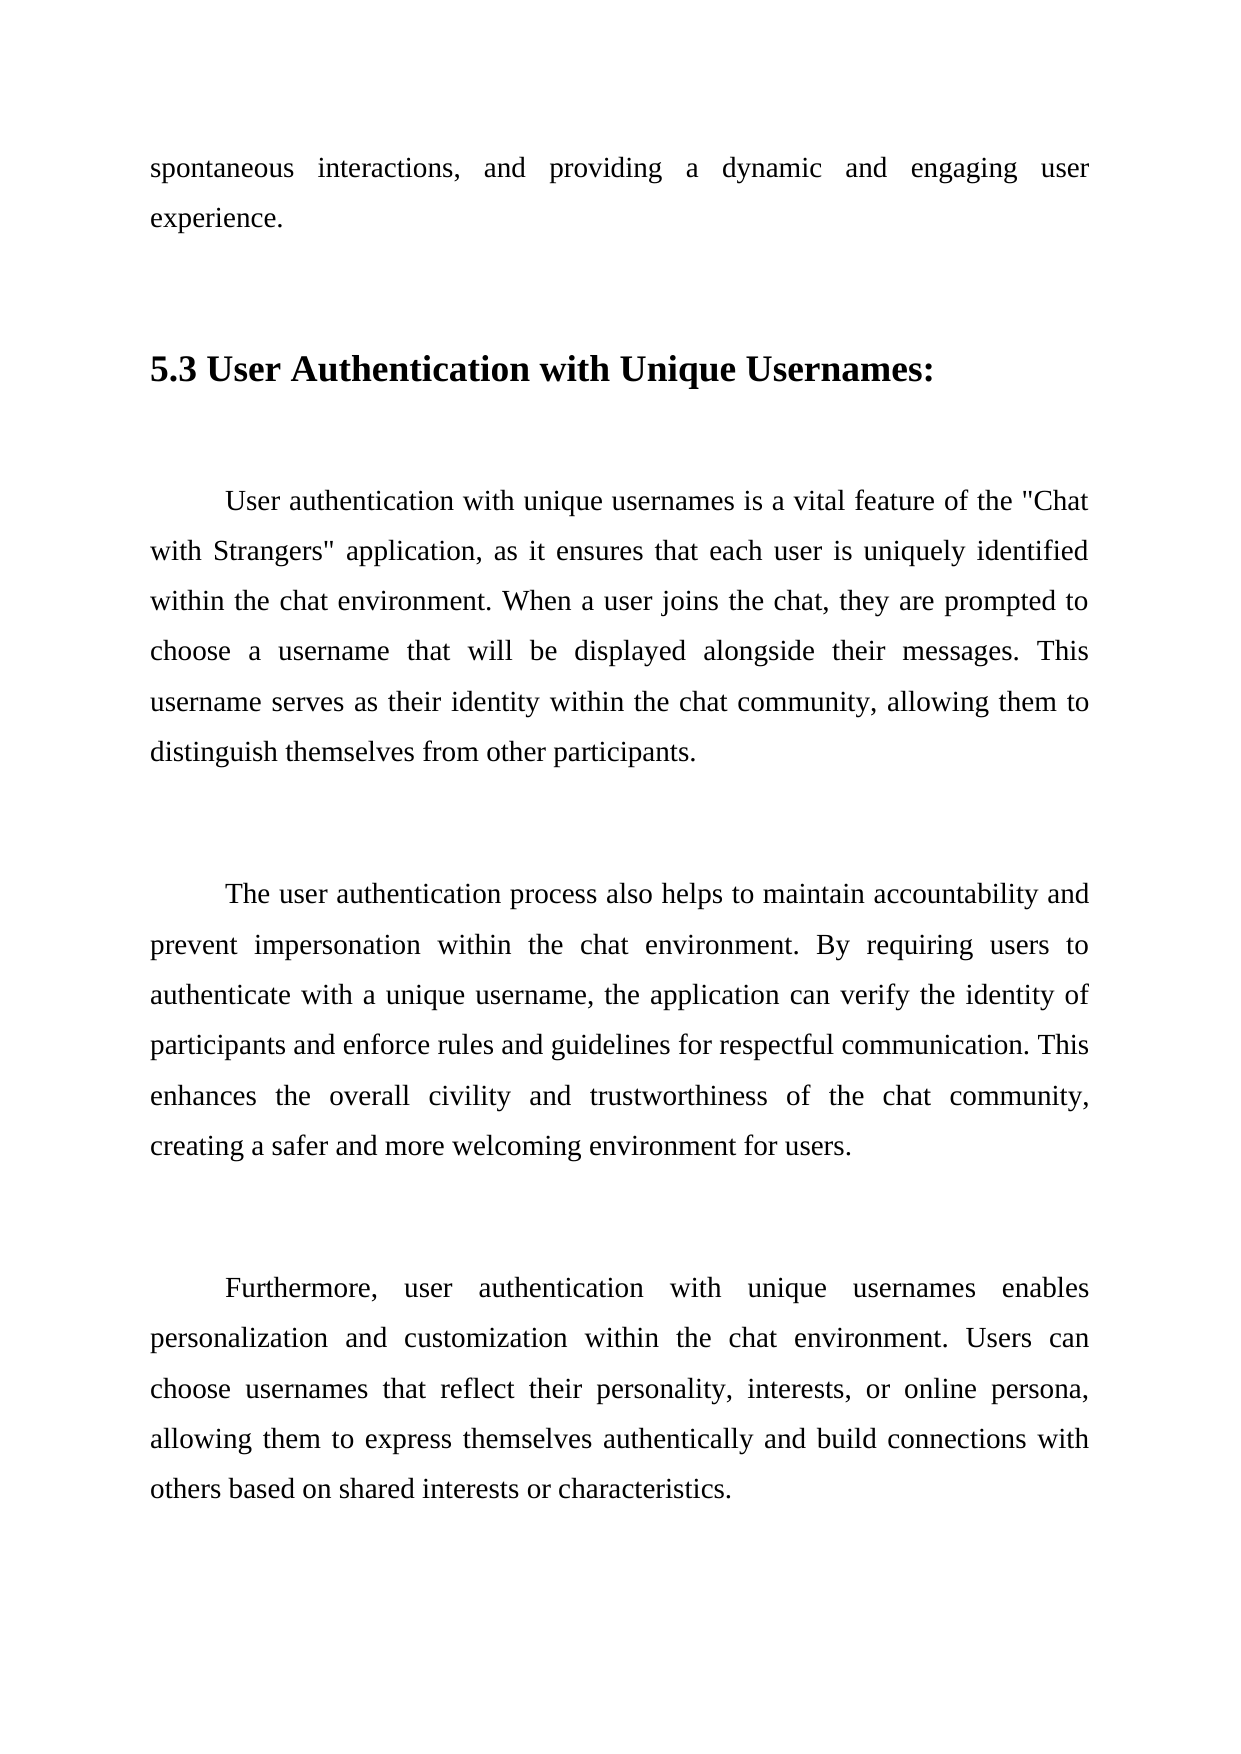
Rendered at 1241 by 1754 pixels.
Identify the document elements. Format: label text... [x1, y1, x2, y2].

subtitle 5.3 User Authentication with Unique Usernames: [150, 347, 1090, 390]
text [150, 150, 1090, 234]
text Furthermore, user authentication with unique usernames enables personalization and customization within the chat environment. Users can choose usernames that reflect their personality, interests, or online persona, allowing them to express themselves authentically and build connections with others based on shared interests or characteristics. [150, 1270, 1090, 1505]
text The user authentication process also helps to maintain accountability and prevent impersonation within the chat environment. By requiring users to authenticate with a unique username, the application can verify the identity of participants and enforce rules and guidelines for respectful communication. This enhances the overall civility and trustworthiness of the chat community, creating a safer and more welcoming environment for users. [150, 876, 1090, 1162]
text User authentication with unique usernames is a vital feature of the "Chat with Strangers" application, as it ensures that each user is uniquely identified within the chat environment. When a user joins the chat, they are prompted to choose a username that will be displayed alongside their messages. This username serves as their identity within the chat community, allowing them to distinguish themselves from other participants. [150, 483, 1090, 768]
